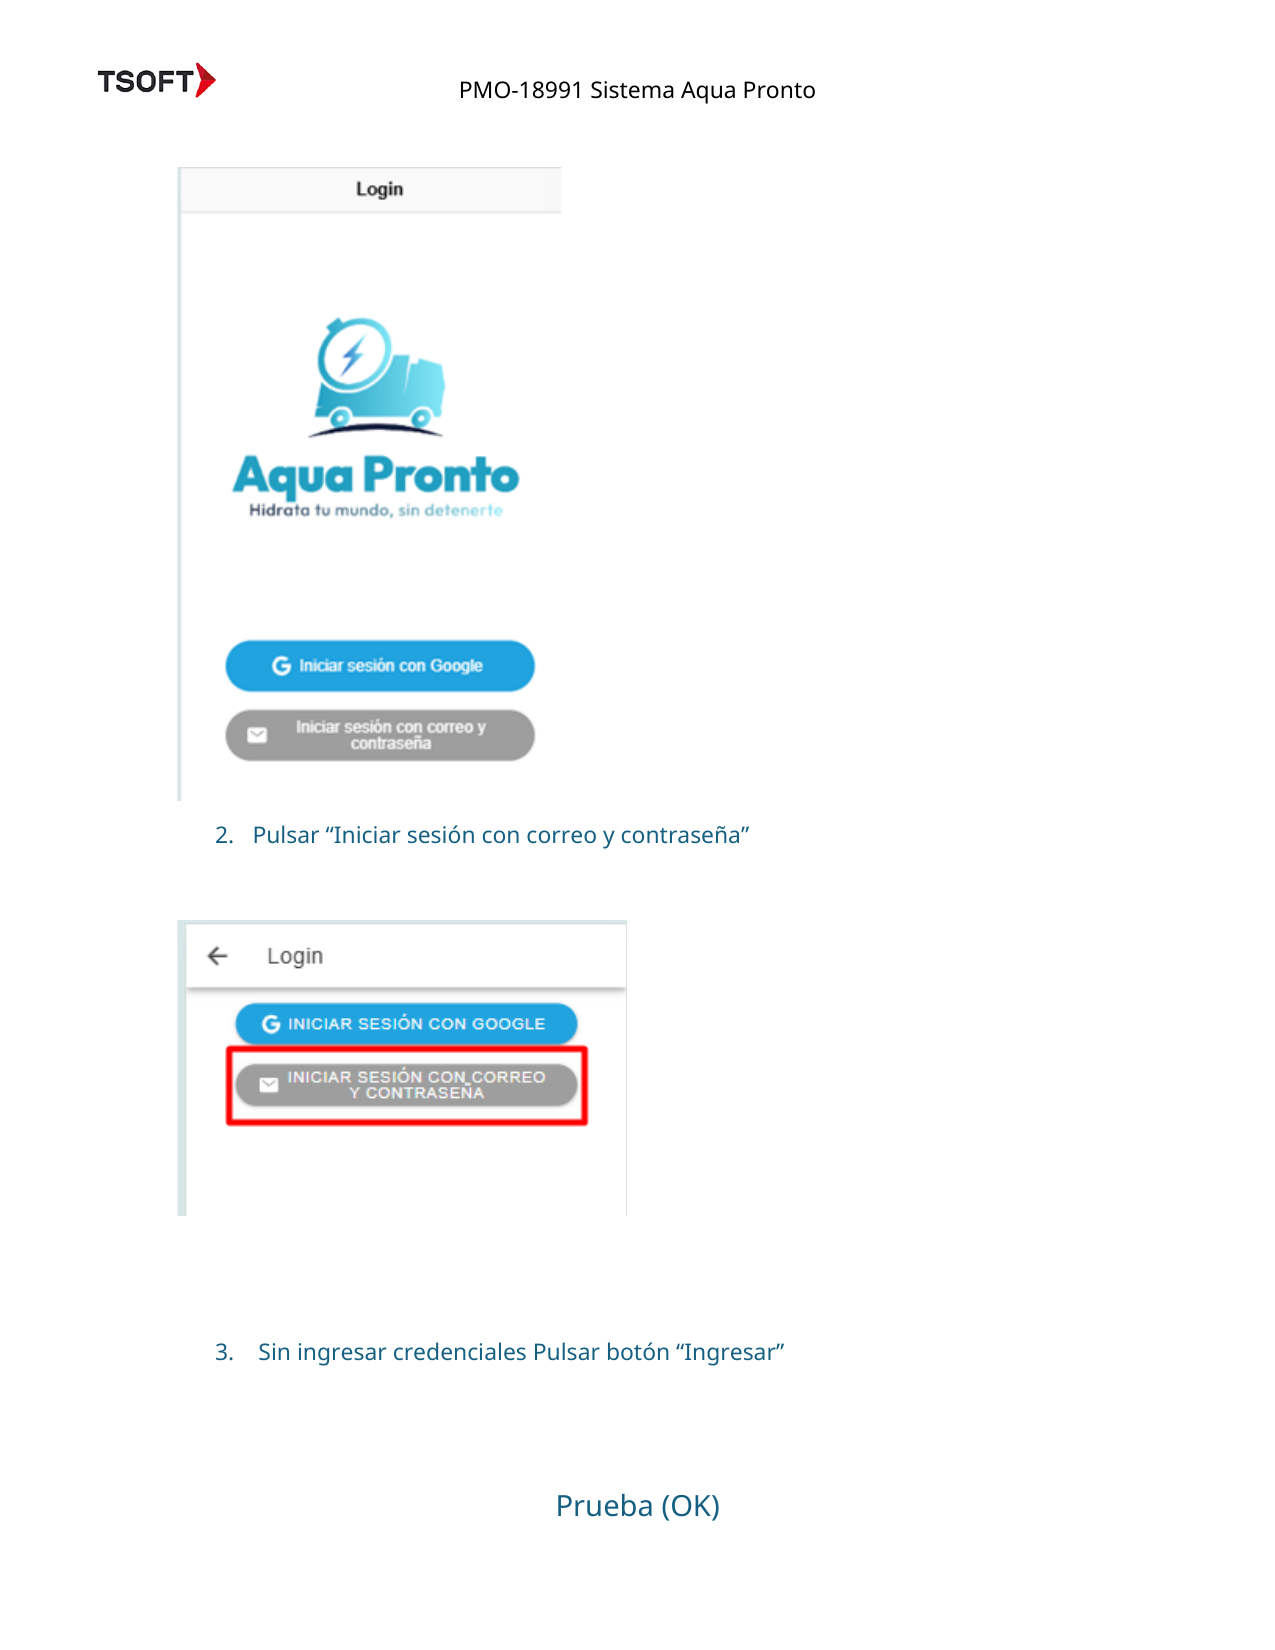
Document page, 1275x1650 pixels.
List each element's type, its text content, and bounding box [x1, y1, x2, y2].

picture [177, 167, 562, 801]
list Sin ingresar credenciales Pulsar botón “Ingresar” [215, 1336, 1098, 1367]
picture [177, 920, 628, 1216]
picture [97, 4, 245, 152]
list Pulsar “Iniciar sesión con correo y contraseña” [215, 819, 1098, 851]
